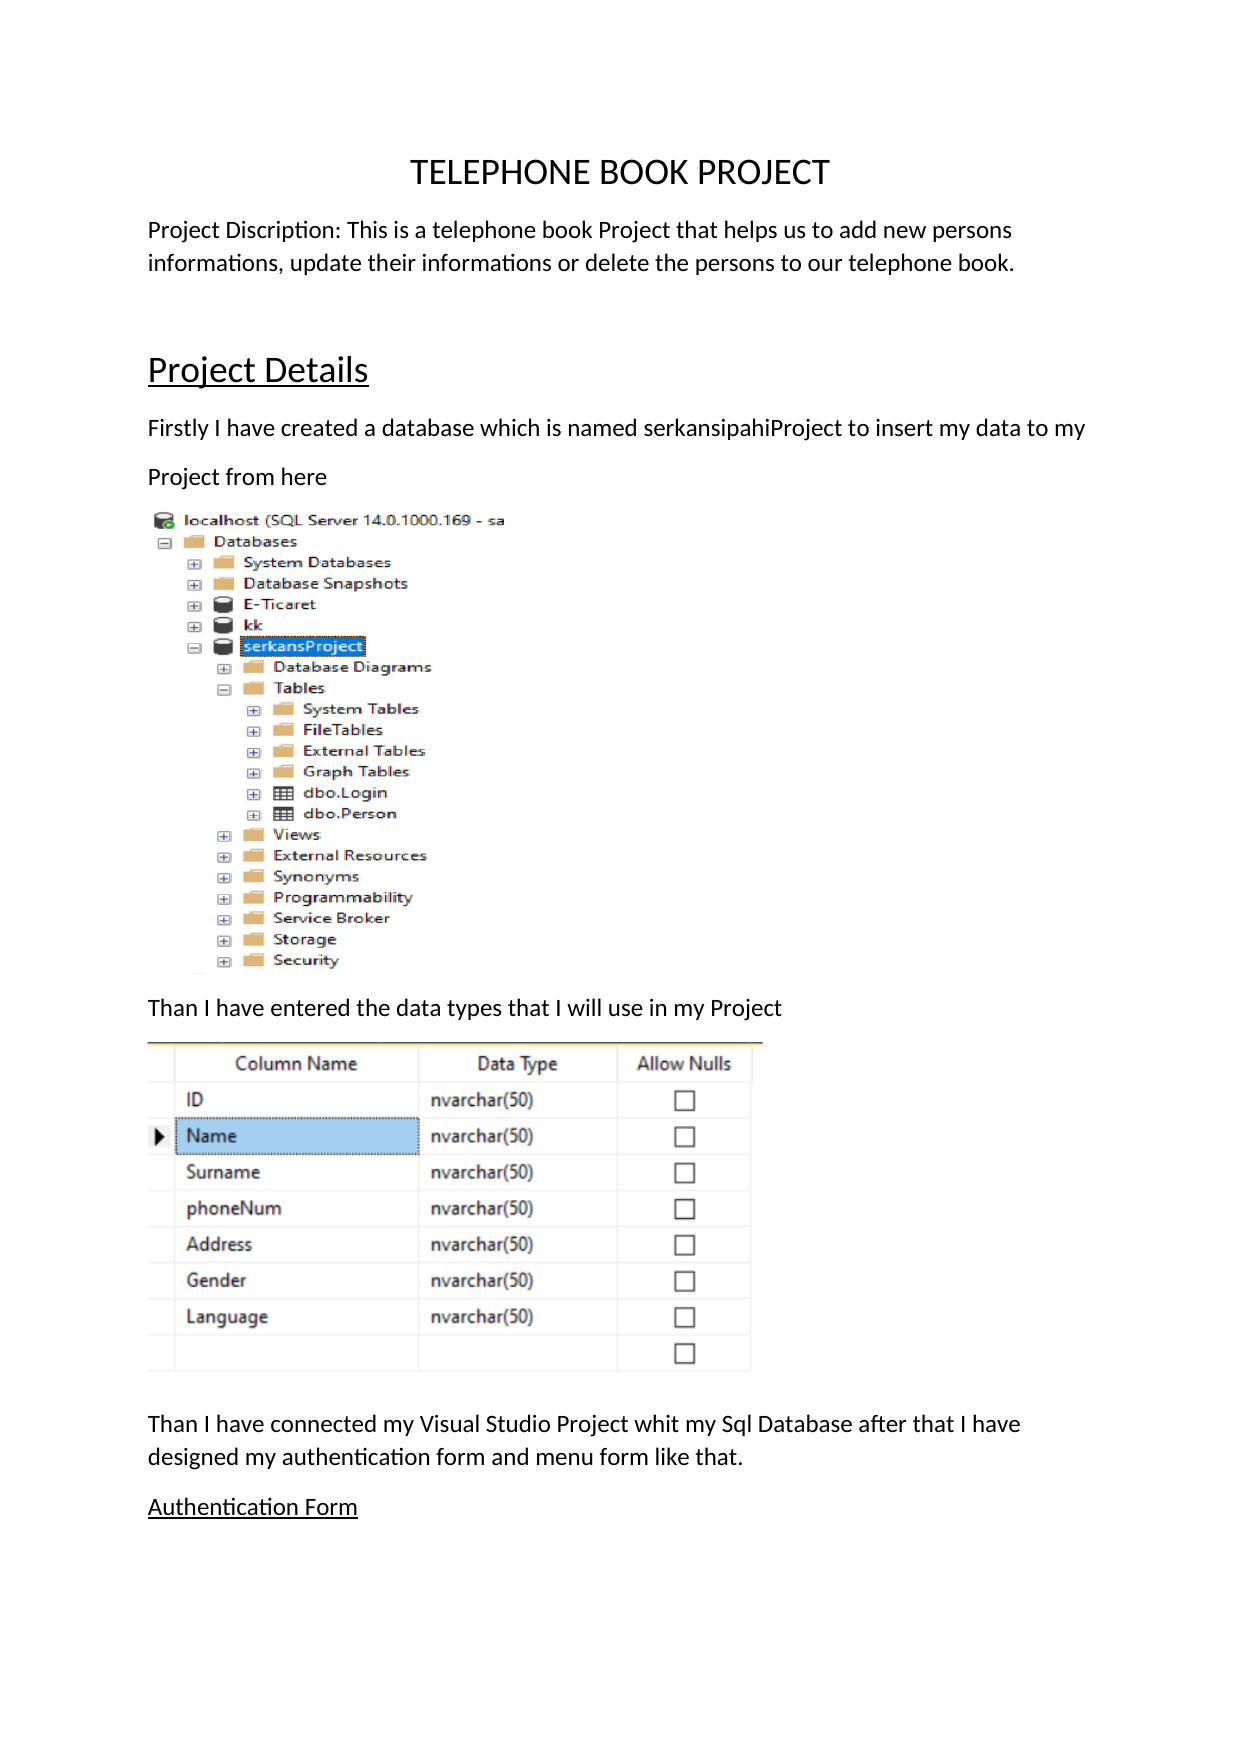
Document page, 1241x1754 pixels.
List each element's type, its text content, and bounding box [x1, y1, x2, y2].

text Authentication Form [148, 1491, 1093, 1521]
text Than I have entered the data types that I will use in my Project [148, 992, 1093, 1023]
picture [147, 511, 504, 974]
text TELEPHONE BOOK PROJECT [148, 148, 1093, 193]
text Project Discription: This is a telephone book Project that helps us to add new persons informations, update their informations or delete the persons to our telephone book. [148, 214, 1093, 277]
text Project Details [148, 346, 1093, 392]
text Than I have connected my Visual Studio Project whit my Sql Database after that I have designed my authentication form and menu form like that. [148, 1408, 1093, 1472]
text Project from here [148, 462, 1093, 492]
picture [147, 1042, 763, 1390]
text Firstly I have created a database which is named serkansipahiProject to insert my data to my [148, 412, 1093, 442]
